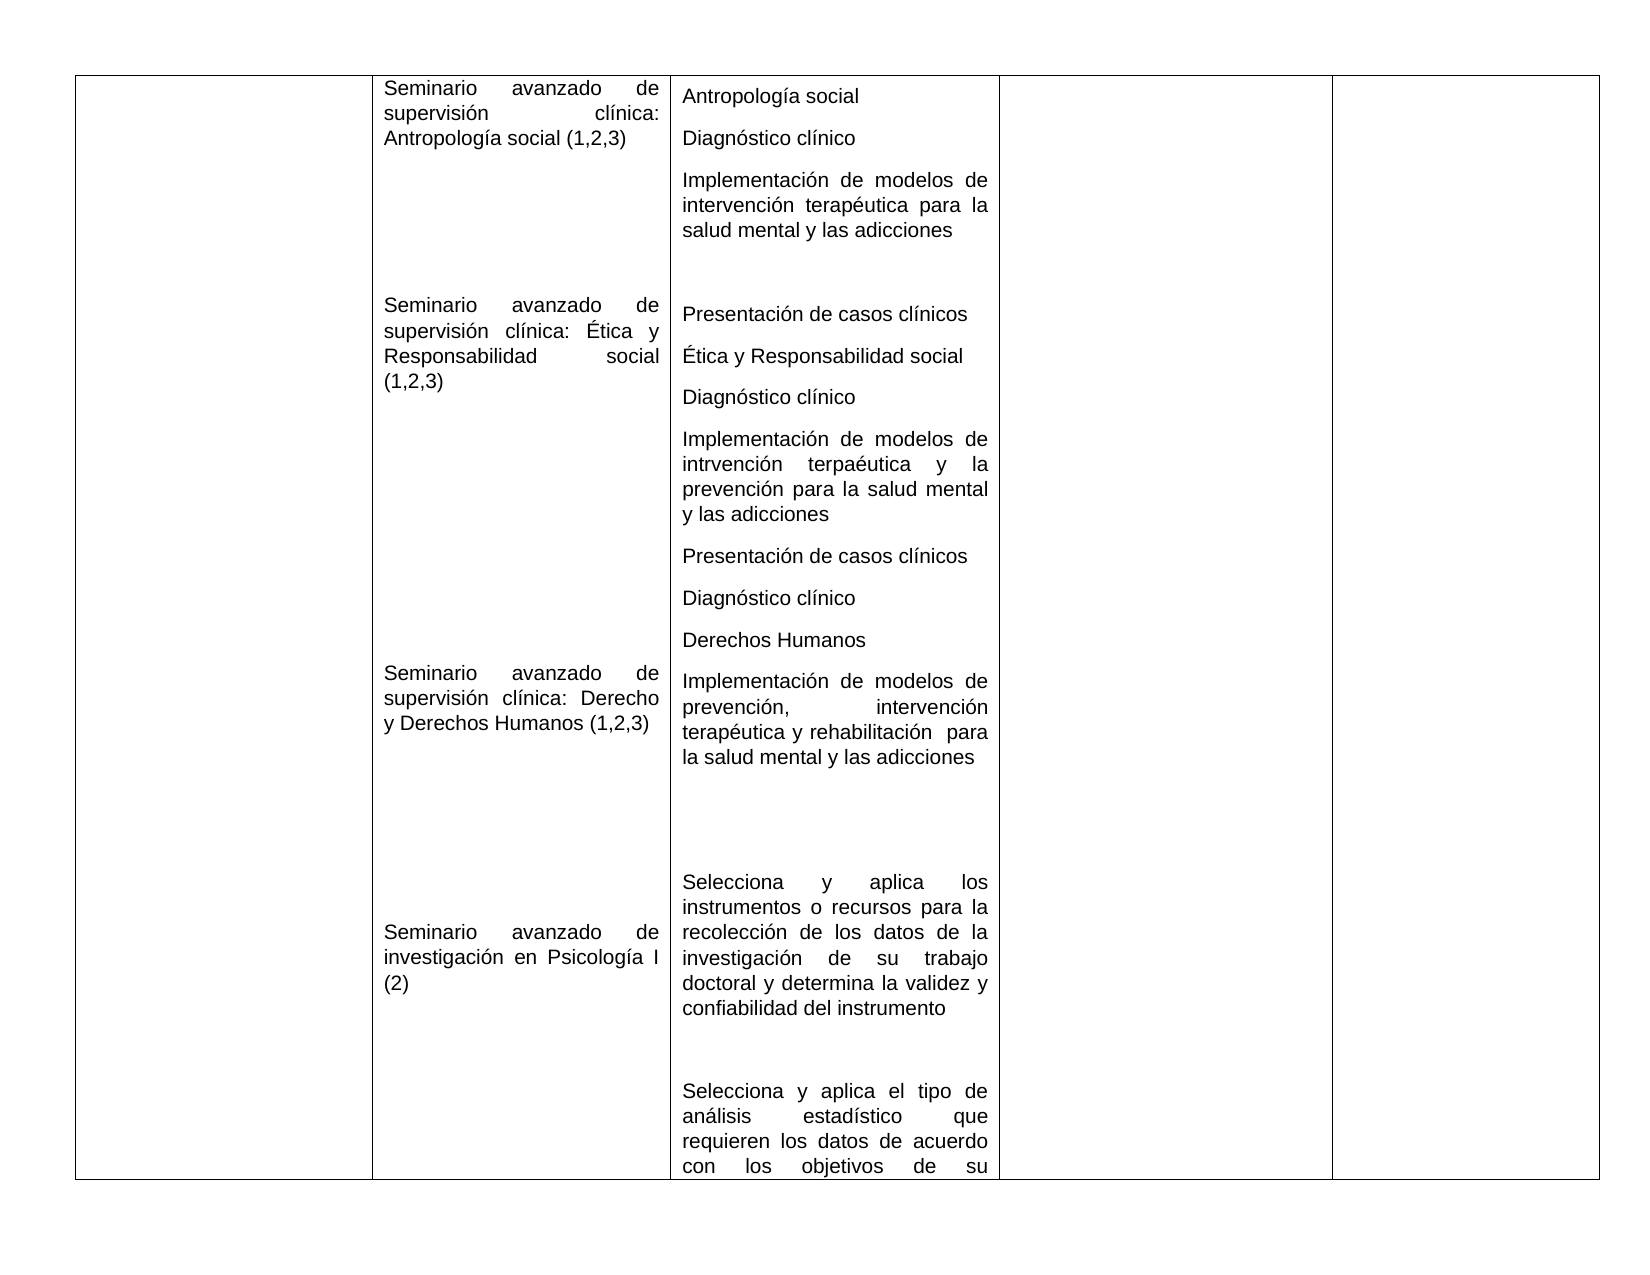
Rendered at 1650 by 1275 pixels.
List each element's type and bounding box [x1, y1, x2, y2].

table_cell [1333, 76, 1599, 1179]
table_cell [1000, 76, 1332, 1179]
table_cell [76, 76, 372, 1179]
table_cell [373, 76, 670, 1179]
table_cell [671, 76, 999, 1179]
